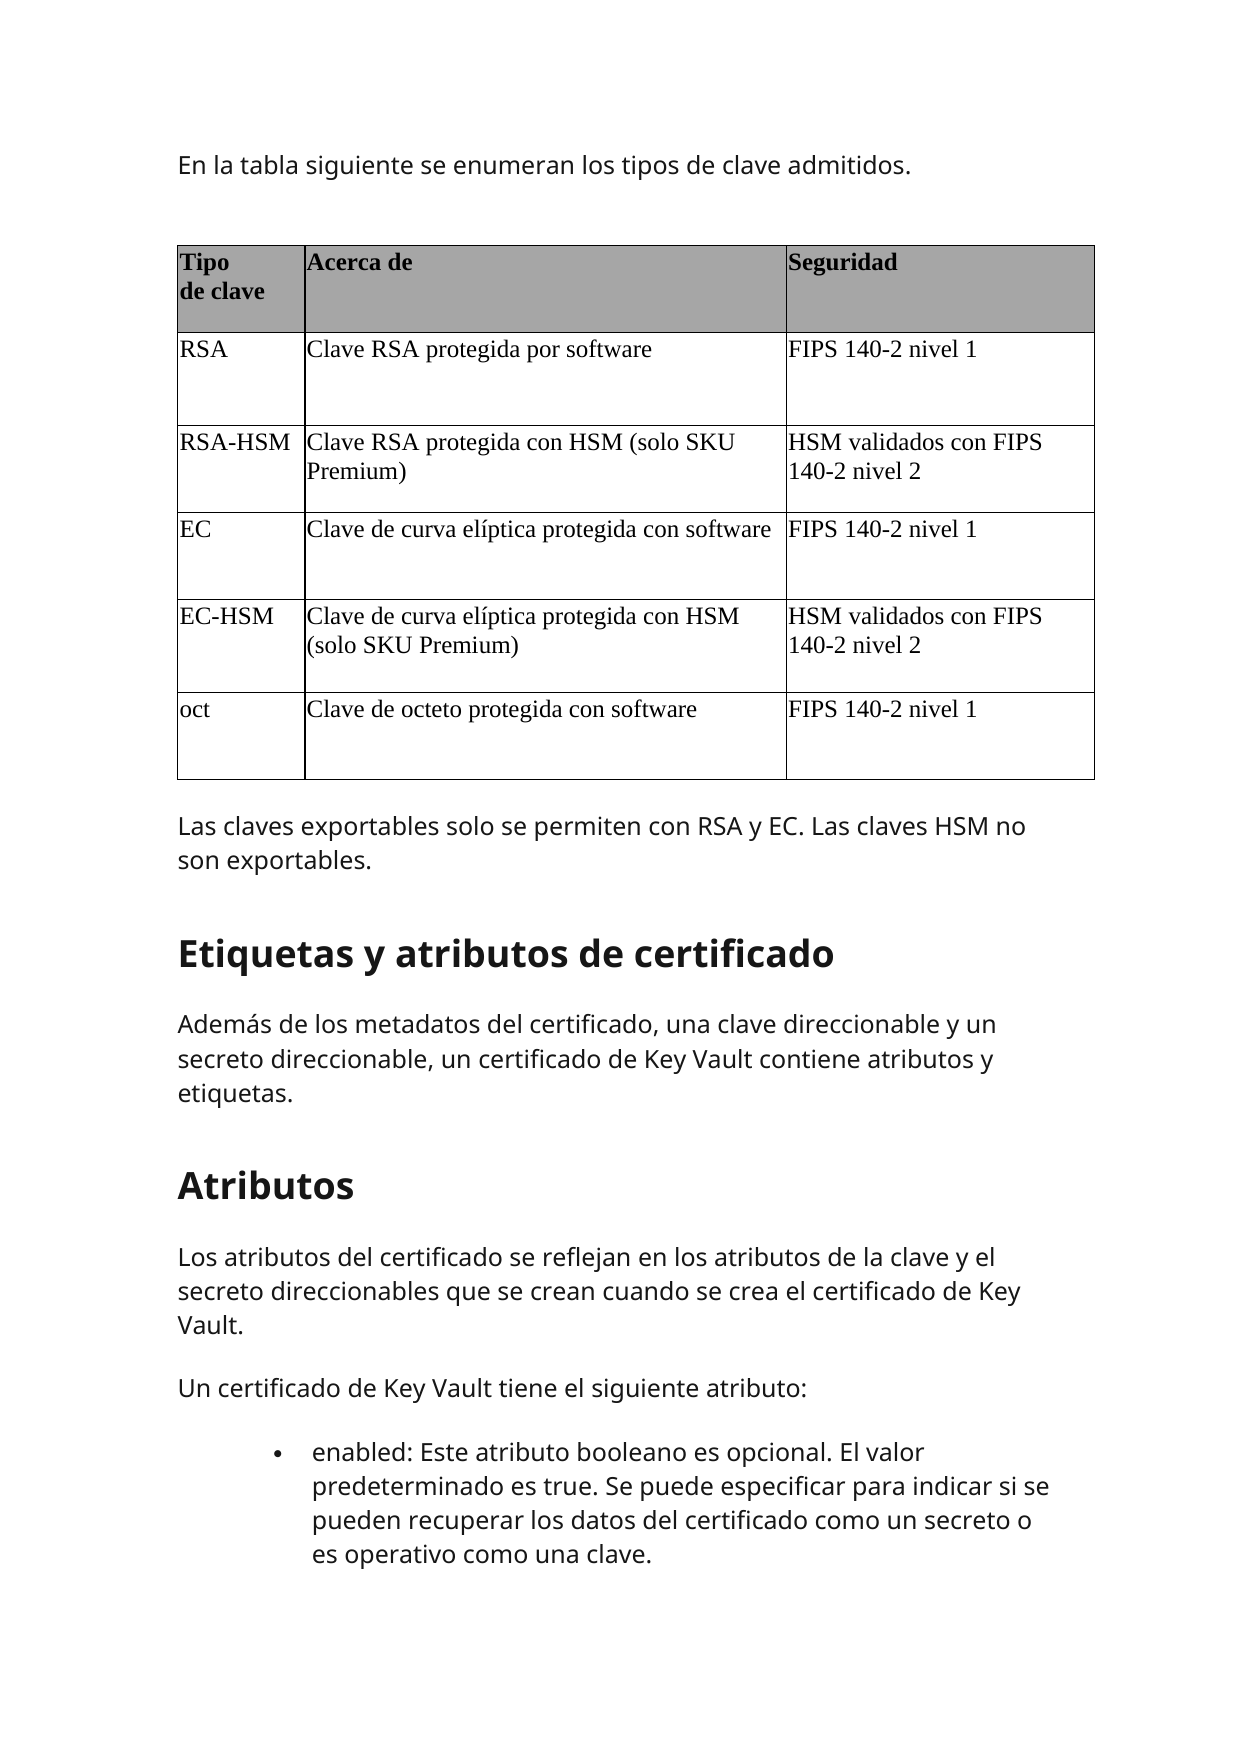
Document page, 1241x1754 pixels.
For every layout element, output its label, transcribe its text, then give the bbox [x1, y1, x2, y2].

table_cell EC [178, 513, 304, 599]
table_cell EC-HSM [178, 600, 304, 692]
table_cell FIPS 140-2 nivel 1 [787, 513, 1094, 599]
table_cell Clave RSA protegida con HSM (solo SKU Premium) [306, 426, 786, 512]
table_cell Clave de curva elíptica protegida con software [306, 513, 786, 599]
table_header Seguridad [787, 246, 1094, 332]
text En la tabla siguiente se enumeran los tipos de clave admitidos. [177, 148, 1063, 182]
text Las claves exportables solo se permiten con RSA y EC. Las claves HSM no son exportables. [177, 809, 1063, 877]
table_cell FIPS 140-2 nivel 1 [787, 693, 1094, 779]
table_header Acerca de [306, 246, 786, 332]
table_cell Clave de octeto protegida con software [306, 693, 786, 779]
table_cell HSM validados con FIPS 140-2 nivel 2 [787, 600, 1094, 692]
table_cell oct [178, 693, 304, 779]
text Un certificado de Key Vault tiene el siguiente atributo: [177, 1371, 1063, 1405]
table_cell RSA [178, 333, 304, 425]
text Etiquetas y atributos de certificado [177, 927, 1063, 978]
table_cell FIPS 140-2 nivel 1 [787, 333, 1094, 425]
text Además de los metadatos del certificado, una clave direccionable y un secreto direccionable, un certificado de Key Vault contiene atributos y etiquetas. [177, 1007, 1063, 1109]
table_cell RSA-HSM [178, 426, 304, 512]
table_cell Clave RSA protegida por software [306, 333, 786, 425]
table_cell Clave de curva elíptica protegida con HSM (solo SKU Premium) [306, 600, 786, 692]
table_header Tipo de clave [178, 246, 304, 332]
list enabled: Este atributo booleano es opcional. El valor predeterminado es true. Se puede especificar para indicar si se pueden recuperar los datos del certificado como un secreto o es operativo como una clave. [274, 1434, 1063, 1570]
table_cell HSM validados con FIPS 140-2 nivel 2 [787, 426, 1094, 512]
text Los atributos del certificado se reflejan en los atributos de la clave y el secreto direccionables que se crean cuando se crea el certificado de Key Vault. [177, 1239, 1063, 1342]
text Atributos [177, 1159, 1063, 1210]
